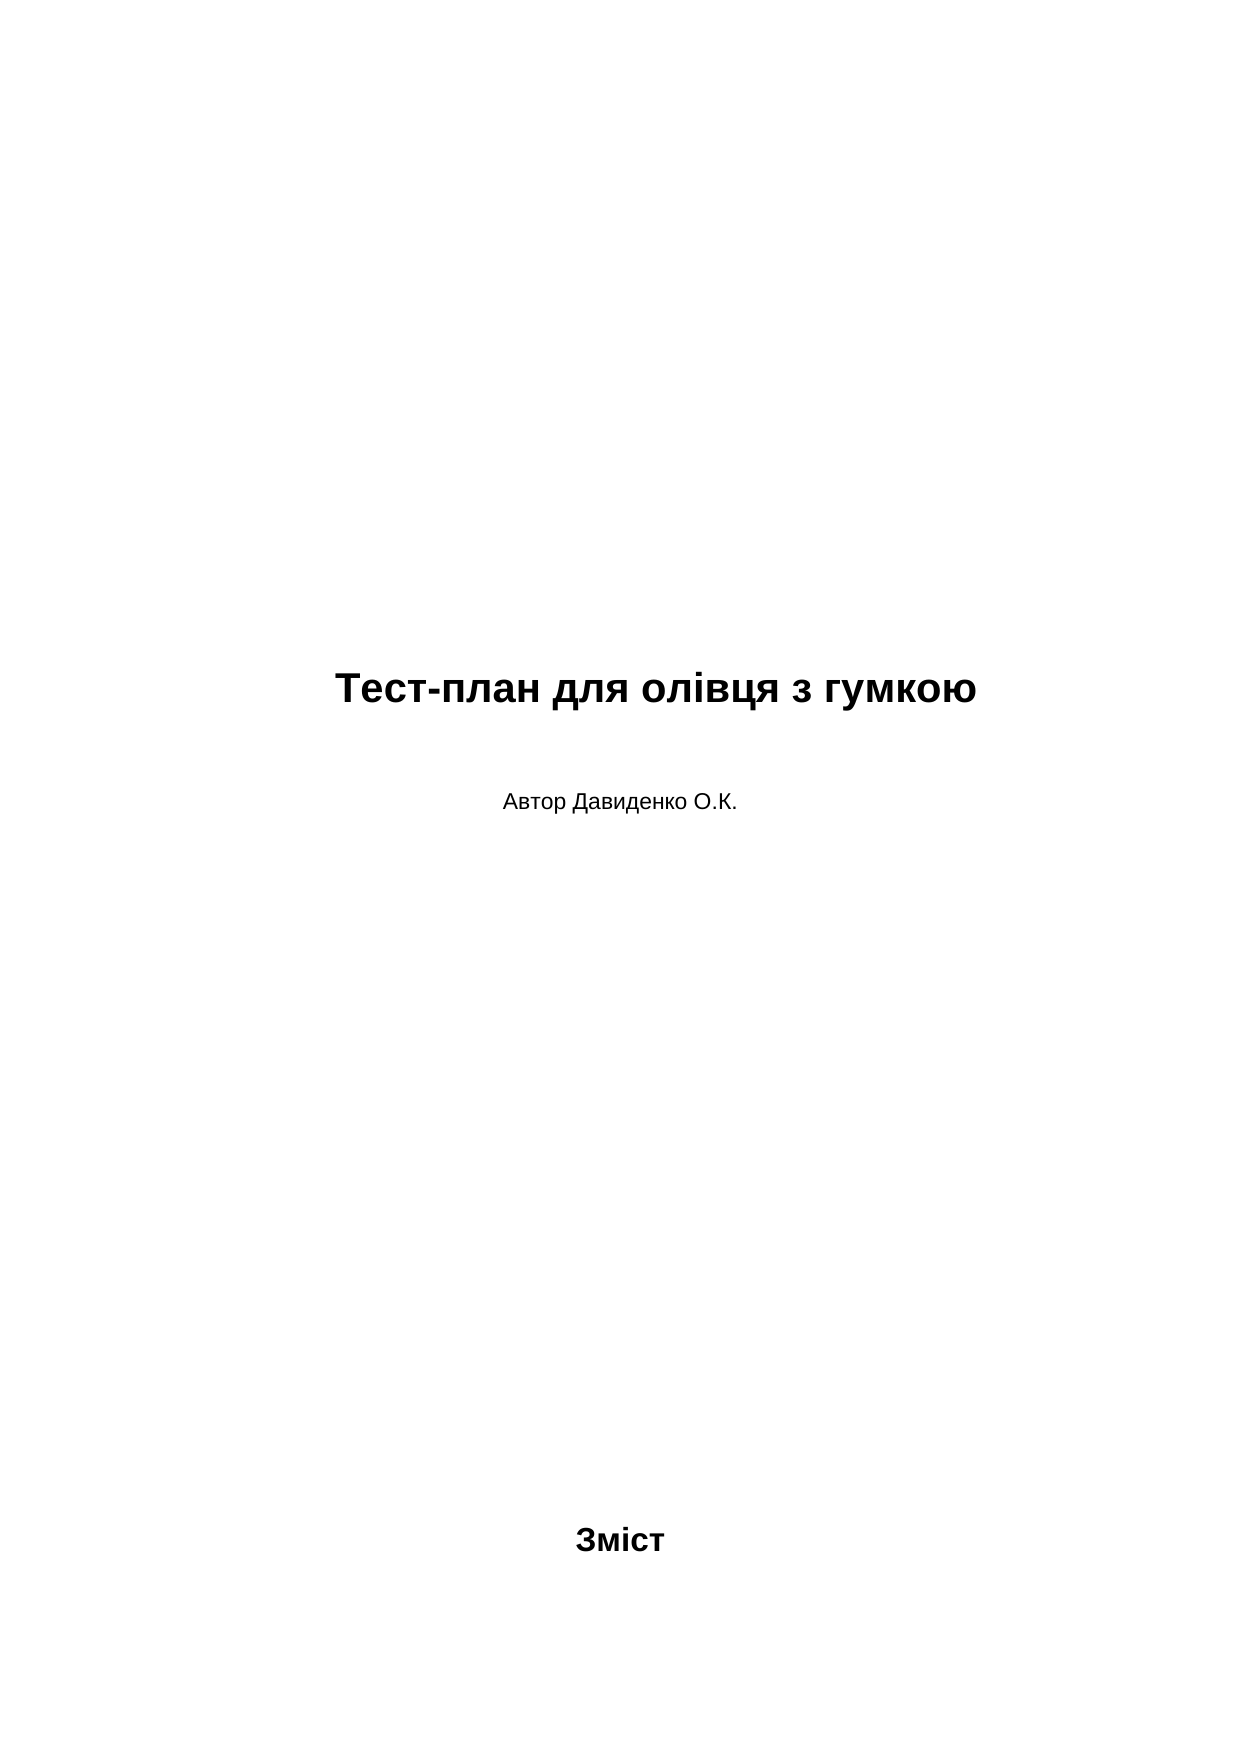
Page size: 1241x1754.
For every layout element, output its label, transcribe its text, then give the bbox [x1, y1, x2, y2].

text Тест-план для олівця з гумкою [150, 664, 1090, 712]
text Автор Давиденко О.К. [150, 788, 1090, 814]
text Зміст [150, 1520, 1090, 1558]
